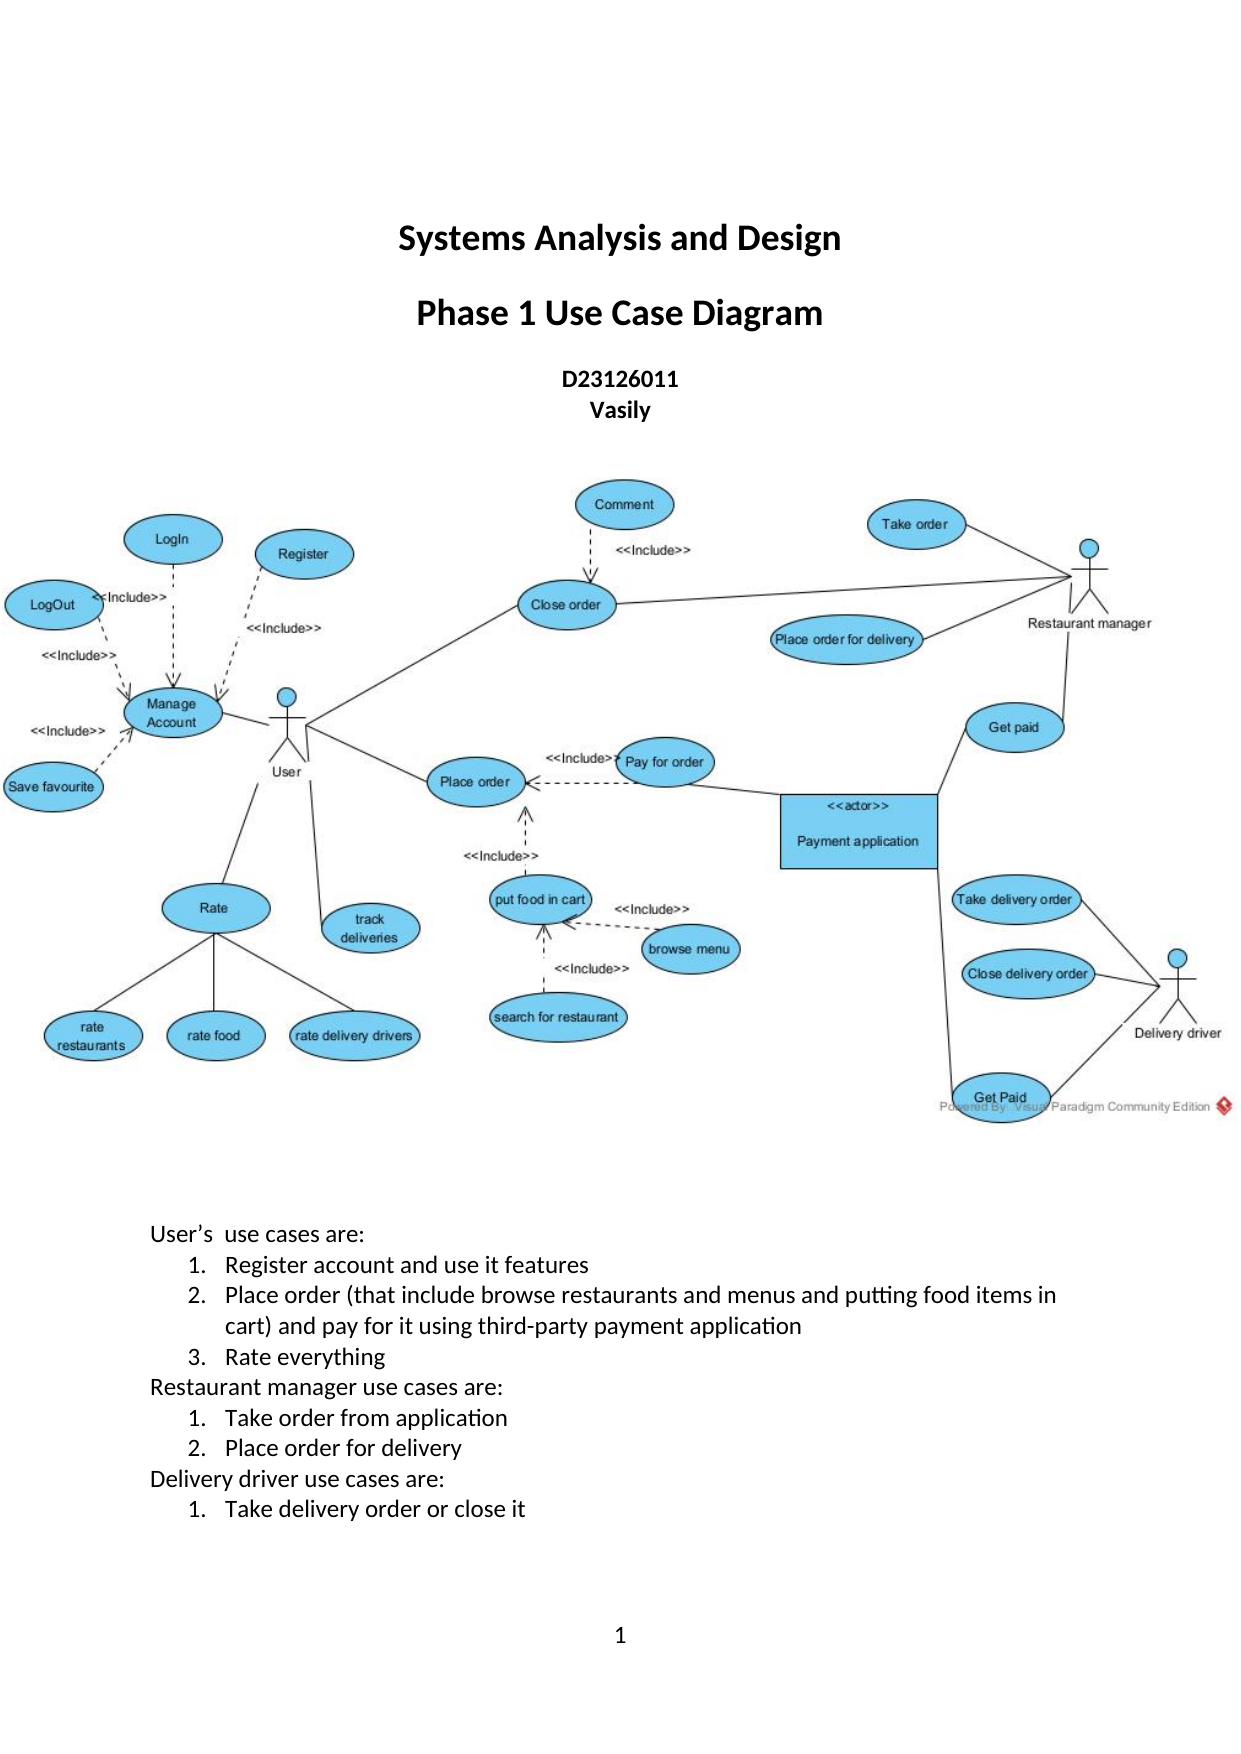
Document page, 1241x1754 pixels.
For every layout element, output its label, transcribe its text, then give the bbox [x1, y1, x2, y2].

text User’s use cases are: [150, 1218, 1090, 1249]
text Phase 1 Use Case Diagram [150, 288, 1090, 334]
list Take order from application [187, 1402, 1090, 1432]
text Vasily [150, 394, 1090, 424]
text Restaurant manager use cases are: [150, 1371, 1090, 1402]
list Rate everything [187, 1341, 1090, 1371]
list Take delivery order or close it [187, 1493, 1090, 1524]
text D23126011 [150, 363, 1090, 394]
text Systems Analysis and Design [150, 213, 1090, 259]
list Register account and use it features [187, 1249, 1090, 1279]
picture [1, 477, 1239, 1127]
text Delivery driver use cases are: [150, 1463, 1090, 1493]
list Place order for delivery [187, 1432, 1090, 1463]
list Place order (that include browse restaurants and menus and putting food items in cart) and pay for it using third-party payment application [187, 1279, 1090, 1341]
